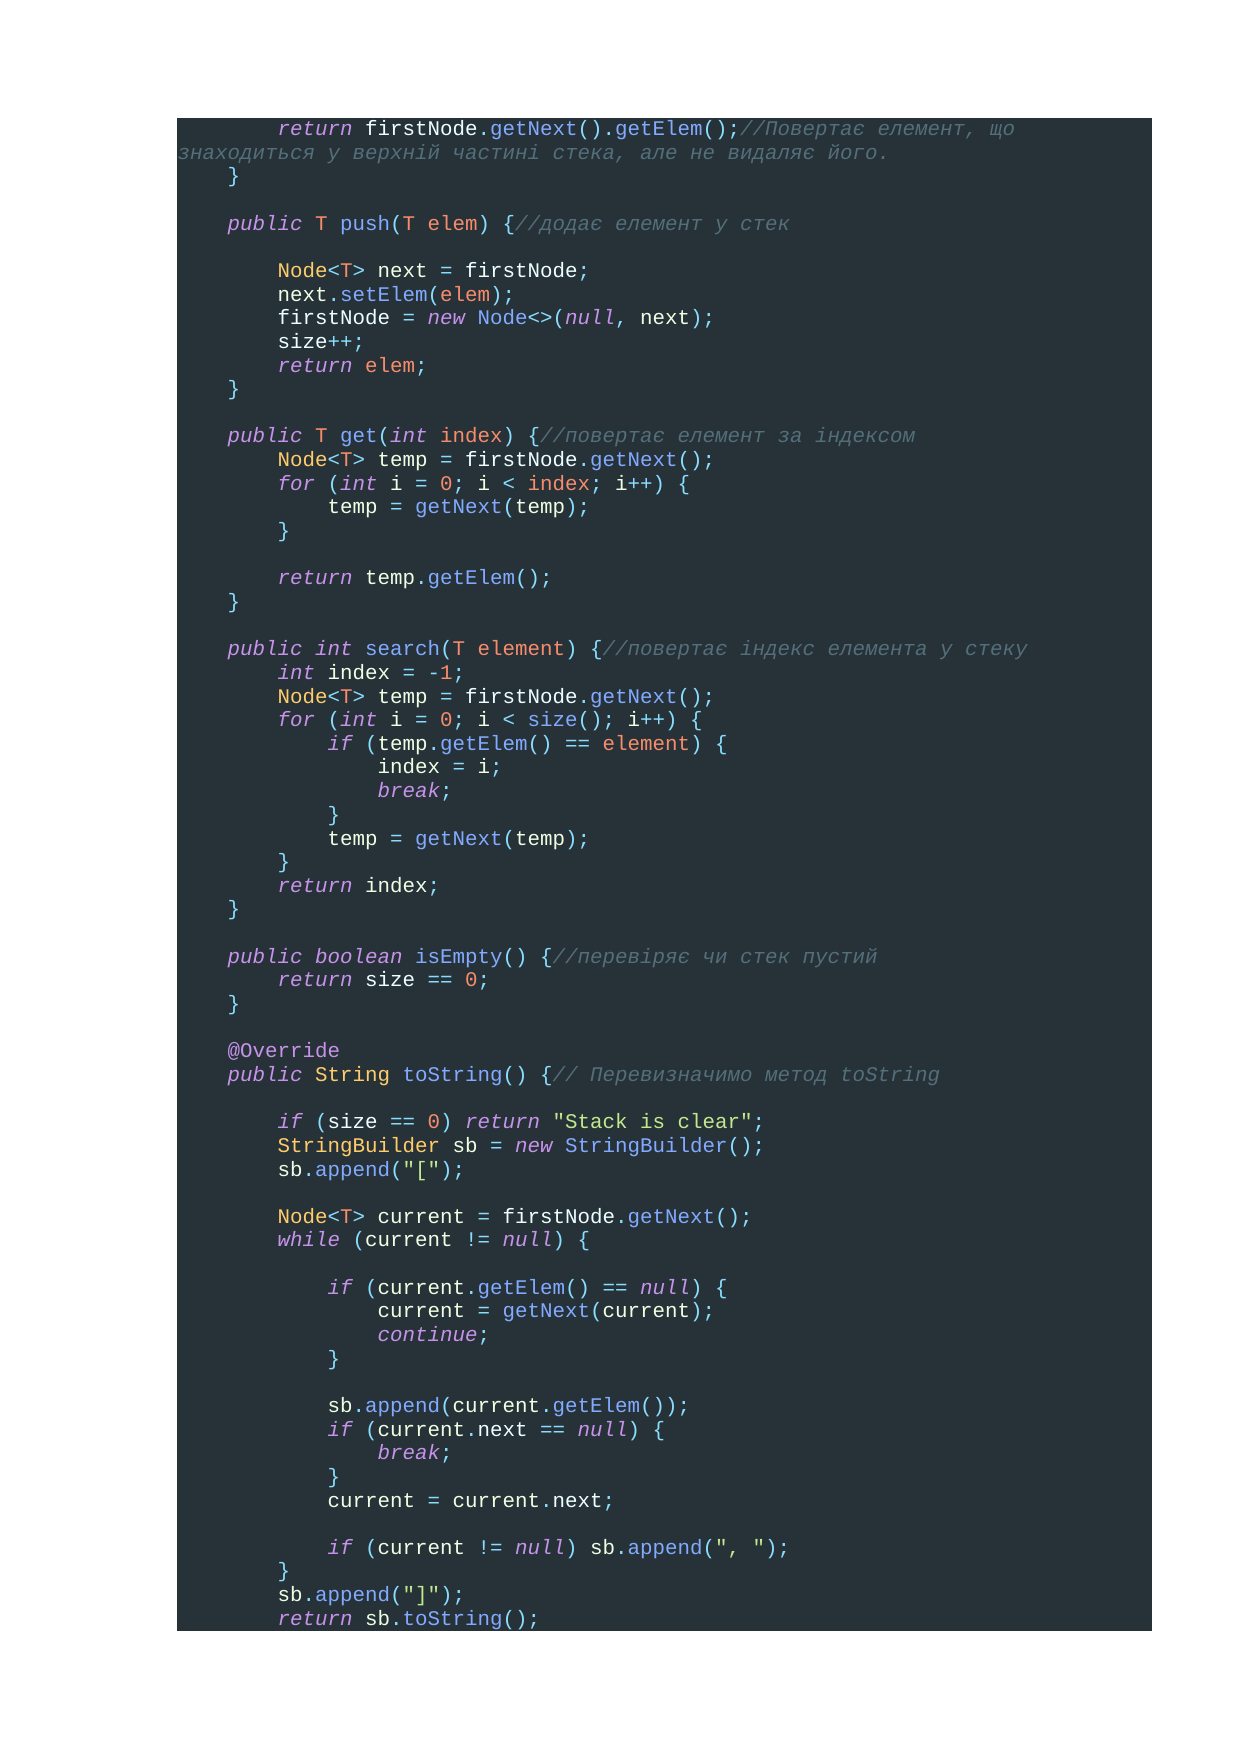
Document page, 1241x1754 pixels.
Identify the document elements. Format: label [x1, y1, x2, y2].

text [177, 118, 1152, 1631]
